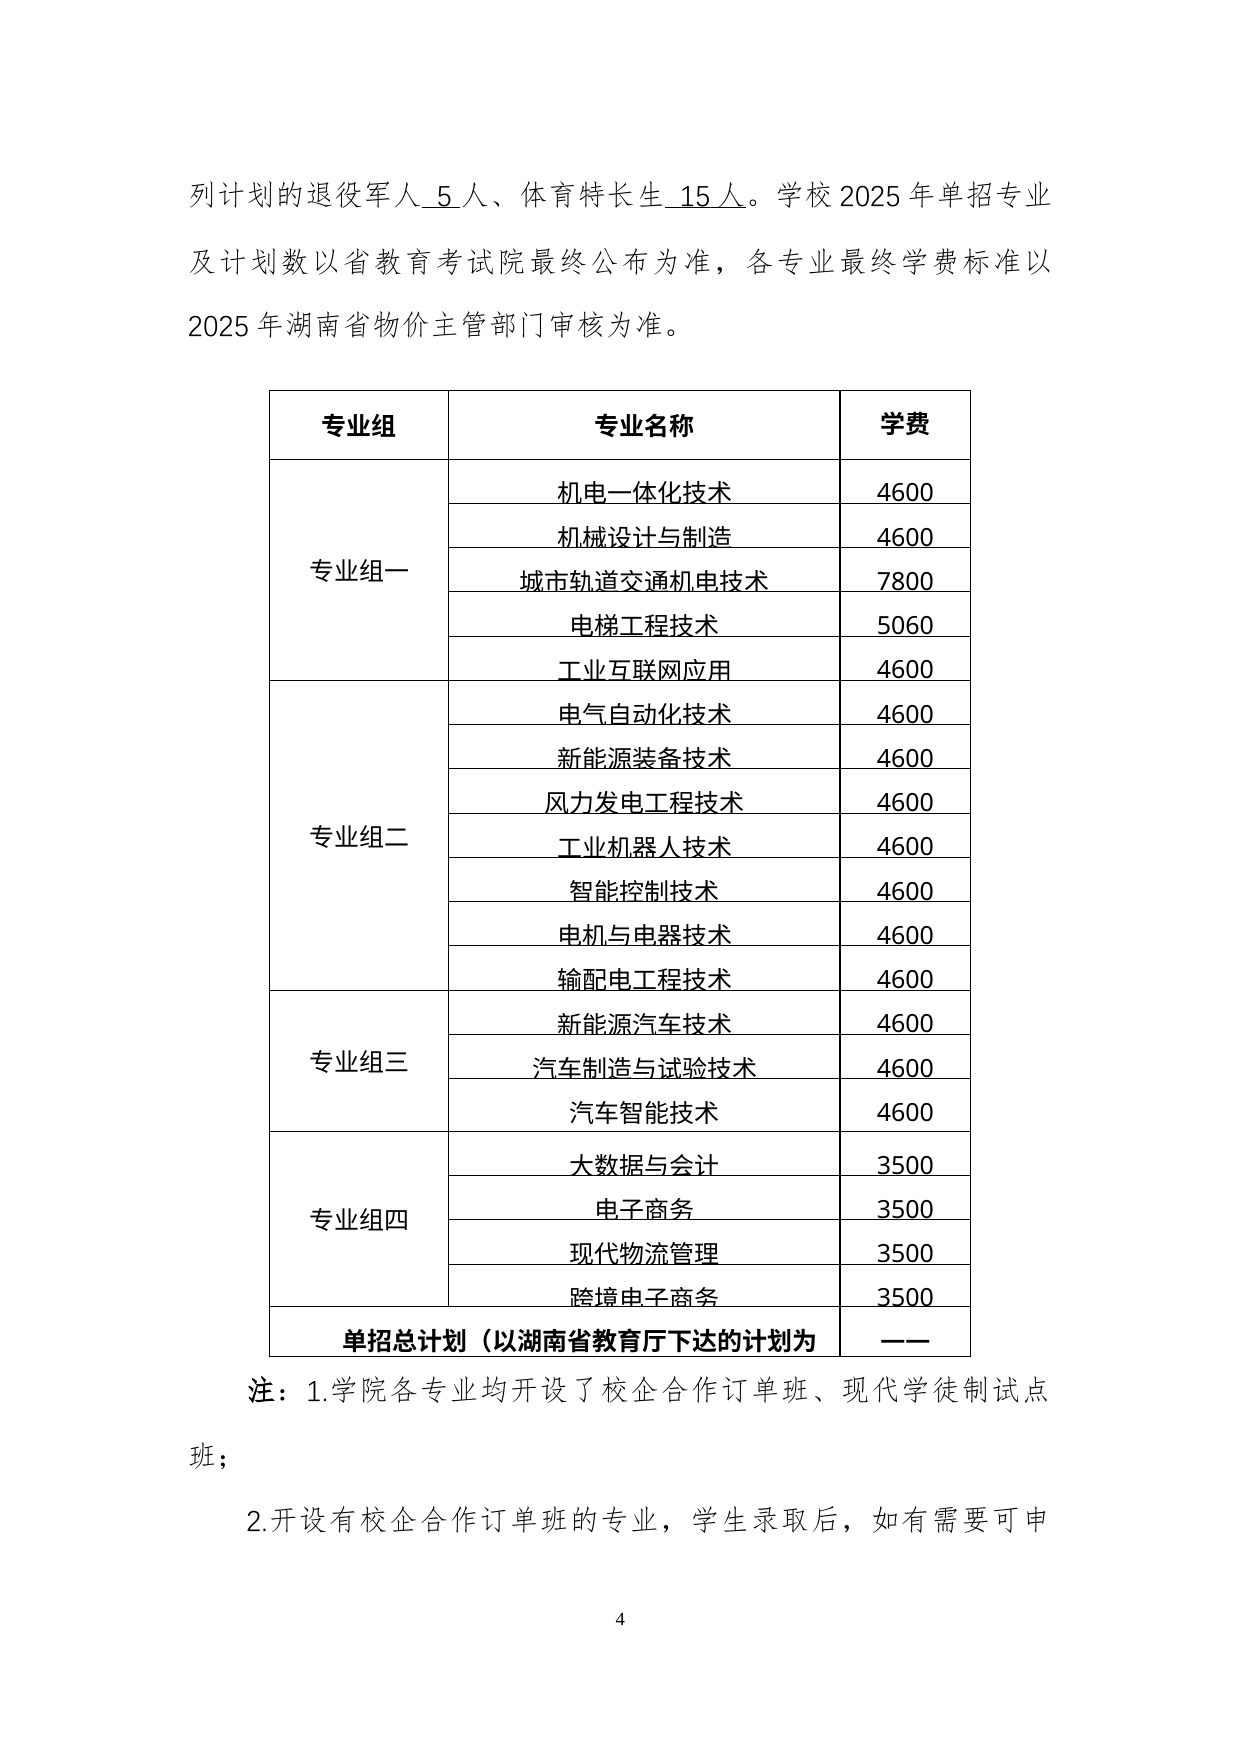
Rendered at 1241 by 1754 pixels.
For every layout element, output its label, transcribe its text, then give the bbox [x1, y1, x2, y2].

table_cell 工业机器人技术 [449, 814, 839, 857]
table_cell 3500 [841, 1176, 970, 1219]
table_cell 4600 [841, 858, 970, 901]
table_cell 4600 [841, 504, 970, 547]
table_cell 电气自动化技术 [449, 681, 839, 724]
table_cell —— [841, 1307, 970, 1356]
table_cell 城市轨道交通机电技术 [449, 548, 839, 591]
table_cell 4600 [841, 769, 970, 813]
table_cell 4600 [841, 991, 970, 1034]
table_cell 机电一体化技术 [449, 460, 839, 503]
table_cell 汽车制造与试验技术 [449, 1035, 839, 1078]
table_cell 4600 [841, 1035, 970, 1078]
table_header 专业名称 [449, 391, 839, 458]
table_cell 电机与电器技术 [449, 902, 839, 945]
table_cell 4600 [841, 814, 970, 857]
table_cell 4600 [841, 681, 970, 724]
table_cell 电梯工程技术 [449, 592, 839, 636]
list 注：1.学院各专业均开设了校企合作订单班、现代学徒制试点班； [187, 1357, 1053, 1487]
table_cell 5060 [841, 592, 970, 636]
table_cell 4600 [841, 460, 970, 503]
table_cell 3500 [841, 1132, 970, 1175]
table_cell 单招总计划（以湖南省教育厅下达的计划为准） [270, 1307, 839, 1356]
table_cell 现代物流管理 [449, 1220, 839, 1264]
table_cell 4600 [841, 725, 970, 768]
table_cell 3500 [841, 1220, 970, 1264]
table_cell 汽车智能技术 [449, 1079, 839, 1131]
table_cell 工业互联网应用 [449, 637, 839, 680]
table_cell 智能控制技术 [449, 858, 839, 901]
table_cell 4600 [841, 637, 970, 680]
table_cell 4600 [841, 1079, 970, 1131]
table_cell 专业组一 [270, 460, 448, 680]
table_header 专业组 [270, 391, 448, 458]
table_cell 7800 [841, 548, 970, 591]
table_cell 机械设计与制造 [449, 504, 839, 547]
table_cell 专业组四 [270, 1132, 448, 1306]
table_header 学费 （元/年） [841, 391, 970, 458]
table_cell 专业组二 [270, 681, 448, 990]
table_cell 新能源装备技术 [449, 725, 839, 768]
table_cell 风力发电工程技术 [449, 769, 839, 813]
table_cell 新能源汽车技术 [449, 991, 839, 1034]
table_cell 4600 [841, 946, 970, 990]
table_cell 输配电工程技术 [449, 946, 839, 990]
table_cell 电子商务 [449, 1176, 839, 1219]
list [187, 162, 1053, 357]
table_cell 大数据与会计 [449, 1132, 839, 1175]
table_cell 专业组三 [270, 991, 448, 1131]
table_cell 3500 [841, 1265, 970, 1306]
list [187, 1487, 1053, 1552]
table_cell 跨境电子商务 [449, 1265, 839, 1306]
table_cell 4600 [841, 902, 970, 945]
